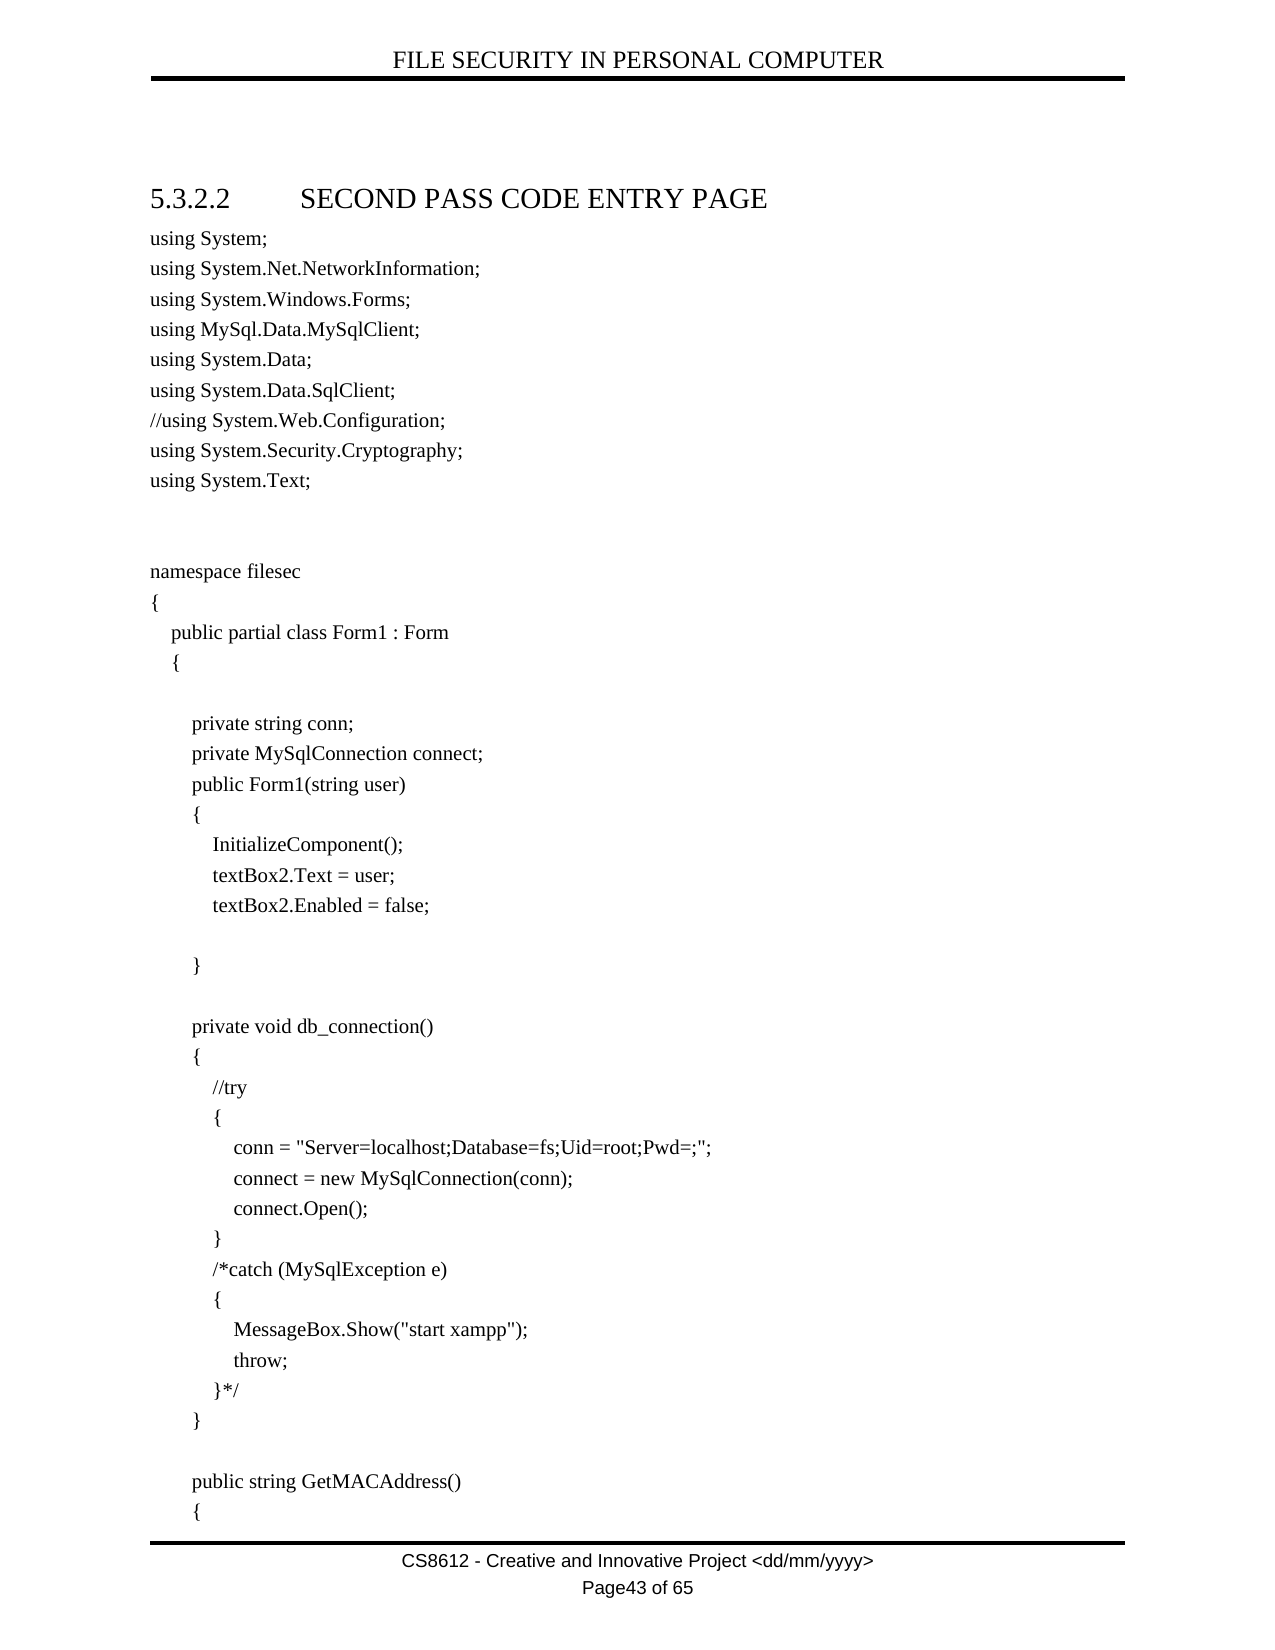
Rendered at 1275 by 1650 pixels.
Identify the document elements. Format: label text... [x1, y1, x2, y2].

text connect.Open(); [150, 1196, 1125, 1220]
text using System.Data.SqlClient; [150, 377, 1125, 402]
text /*catch (MySqlException e) [150, 1257, 1125, 1281]
text namespace filesec [150, 559, 1125, 583]
text { [150, 1044, 1125, 1068]
text private string conn; [150, 711, 1125, 735]
text { [150, 650, 1125, 674]
text using System.Security.Cryptography; [150, 438, 1125, 462]
text { [150, 1105, 1125, 1129]
text using MySql.Data.MySqlClient; [150, 317, 1125, 341]
text throw; [150, 1347, 1125, 1372]
text textBox2.Enabled = false; [150, 893, 1125, 917]
text conn = "Server=localhost;Database=fs;Uid=root;Pwd=;"; [150, 1135, 1125, 1159]
text } [150, 1408, 1125, 1432]
text using System.Text; [150, 468, 1125, 492]
text { [150, 1499, 1125, 1523]
text private void db_connection() [150, 1014, 1125, 1038]
text //try [150, 1075, 1125, 1099]
text } [150, 1226, 1125, 1250]
text //using System.Web.Configuration; [150, 408, 1125, 432]
text { [150, 802, 1125, 826]
text public Form1(string user) [150, 772, 1125, 796]
text InitializeComponent(); [150, 832, 1125, 856]
text private MySqlConnection connect; [150, 741, 1125, 765]
text using System; [150, 226, 1125, 250]
text using System.Data; [150, 347, 1125, 371]
text using System.Windows.Forms; [150, 287, 1125, 311]
text } [150, 953, 1125, 977]
text }*/ [150, 1378, 1125, 1402]
text 5.3.2.2 SECOND PASS CODE ENTRY PAGE [150, 181, 1125, 215]
text public partial class Form1 : Form [150, 620, 1125, 644]
text textBox2.Text = user; [150, 862, 1125, 887]
text using System.Net.NetworkInformation; [150, 256, 1125, 280]
text MessageBox.Show("start xampp"); [150, 1317, 1125, 1341]
text { [150, 1287, 1125, 1311]
text connect = new MySqlConnection(conn); [150, 1166, 1125, 1190]
text public string GetMACAddress() [150, 1469, 1125, 1493]
text { [150, 590, 1125, 614]
